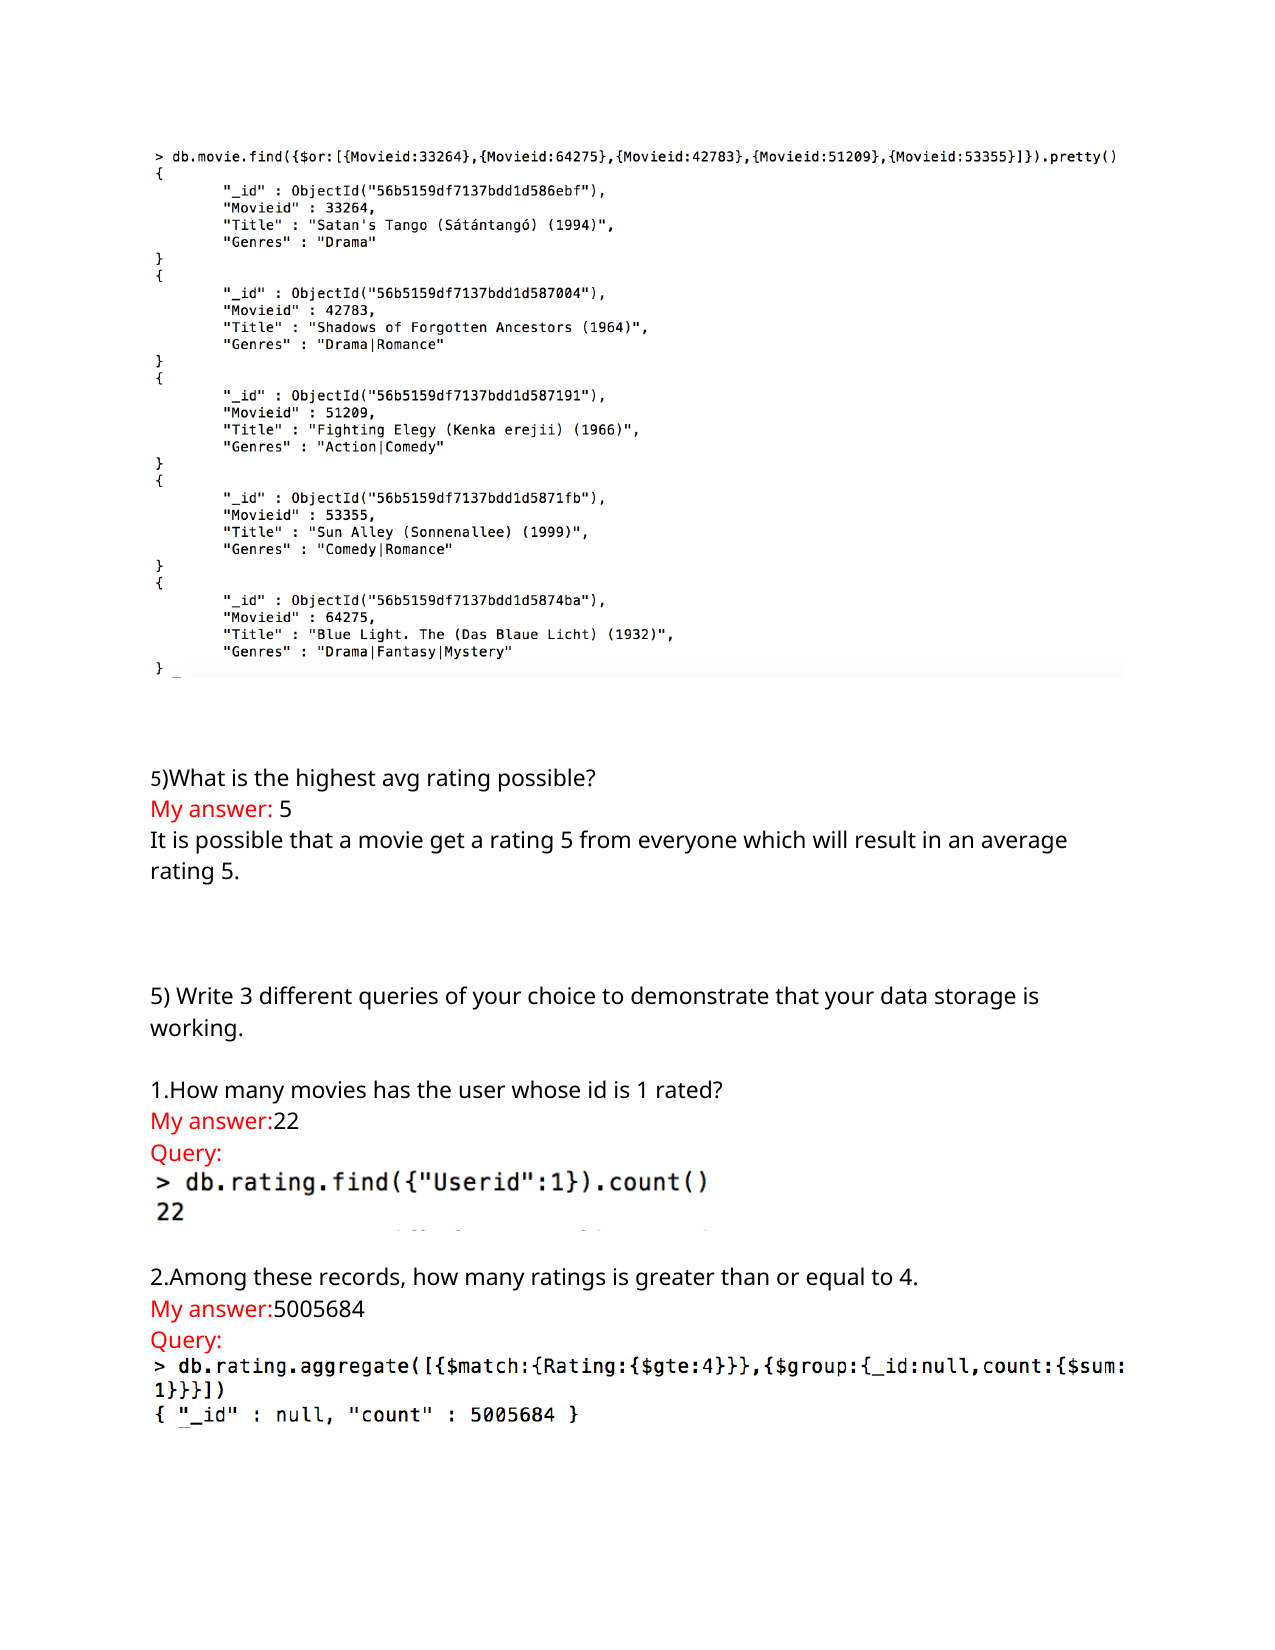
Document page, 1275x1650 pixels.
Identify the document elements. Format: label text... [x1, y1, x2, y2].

text Query: [150, 1324, 1125, 1355]
text 5)What is the highest avg rating possible? [150, 762, 1125, 793]
text My answer:5005684 [150, 1293, 1125, 1324]
text It is possible that a movie get a rating 5 from everyone which will result in an average rating 5. [150, 824, 1125, 887]
picture [150, 1167, 715, 1231]
text 1.How many movies has the user whose id is 1 rated? [150, 1074, 1125, 1105]
text My answer: 5 [150, 793, 1125, 824]
picture [150, 1355, 1125, 1428]
text Query: [150, 1137, 1125, 1168]
picture [150, 150, 1124, 678]
text 5) Write 3 different queries of your choice to demonstrate that your data storage is working. [150, 980, 1125, 1043]
text My answer:22 [150, 1105, 1125, 1137]
text 2.Among these records, how many ratings is greater than or equal to 4. [150, 1261, 1125, 1293]
